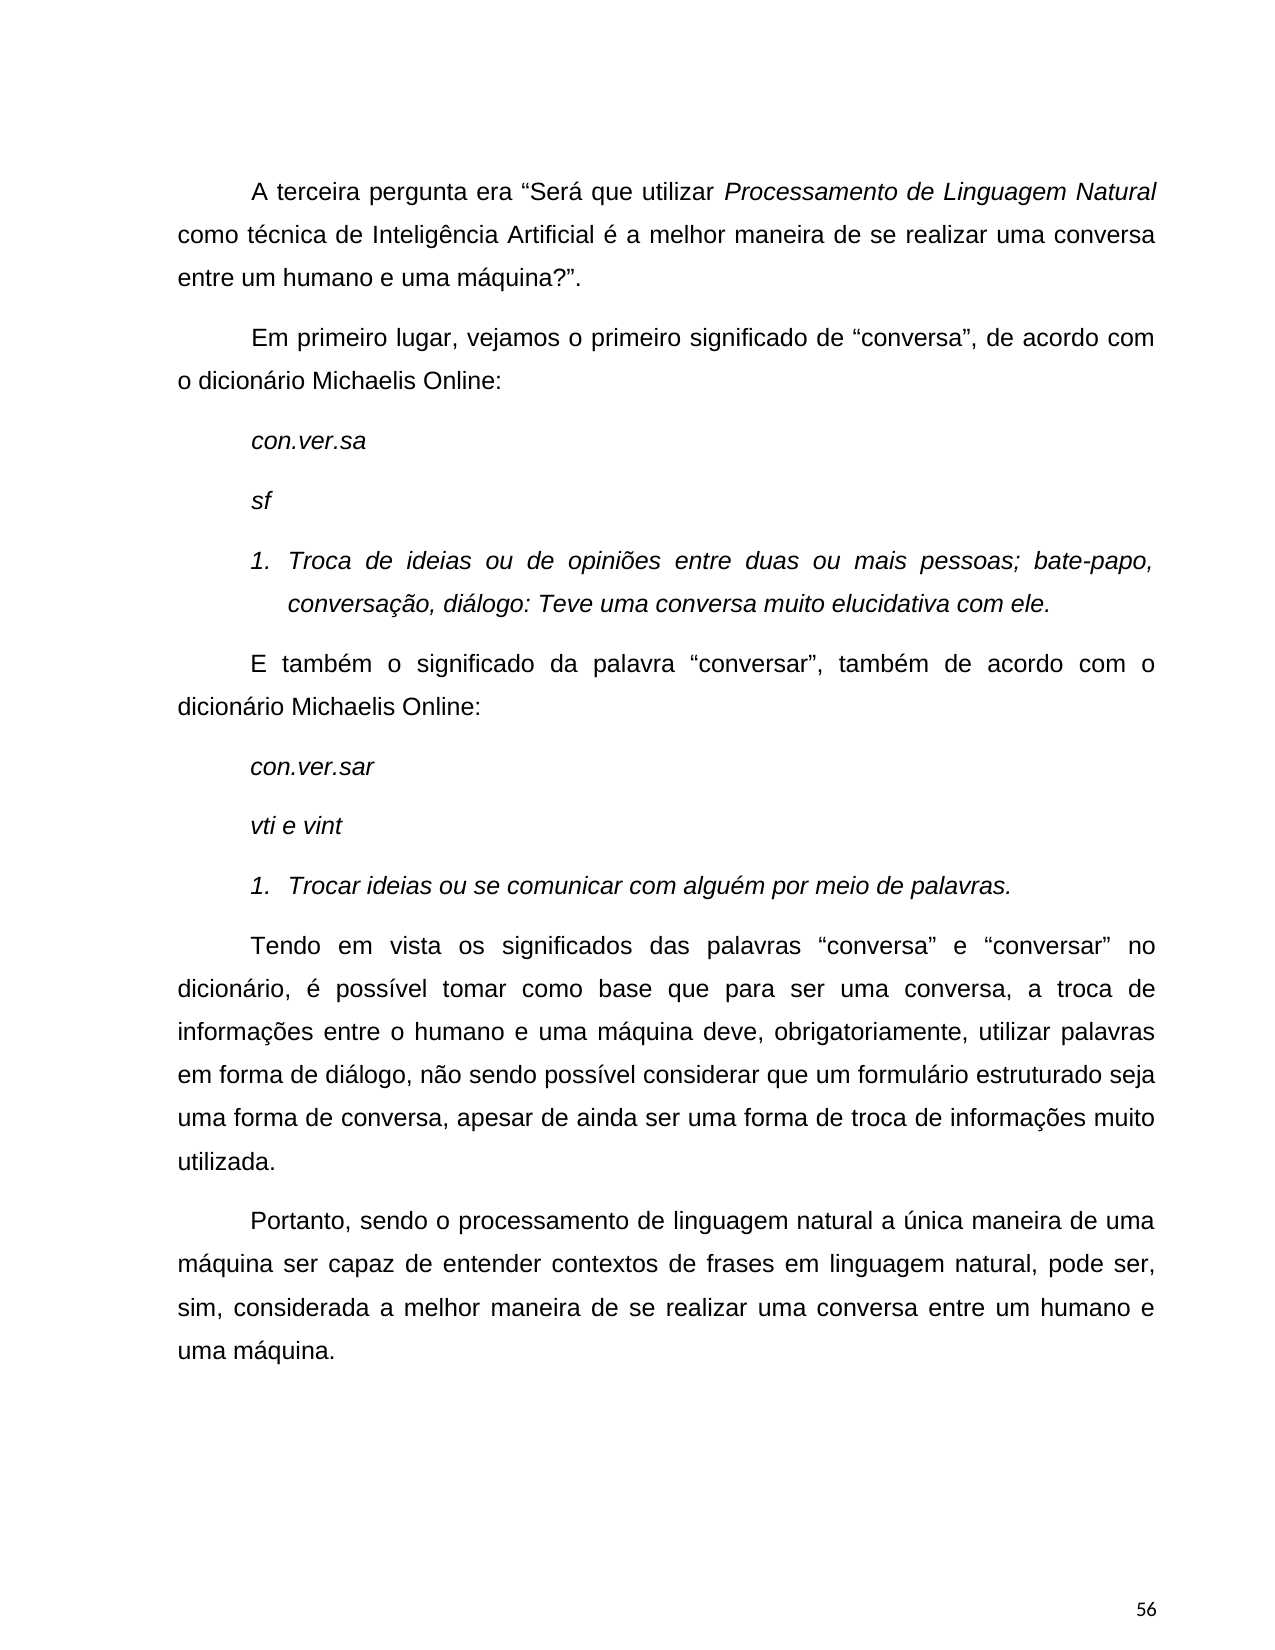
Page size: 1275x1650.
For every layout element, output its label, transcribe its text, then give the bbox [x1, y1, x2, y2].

text con.ver.sa [177, 426, 1157, 455]
text Tendo em vista os significados das palavras “conversa” e “conversar” no dicionário, é possível tomar como base que para ser uma conversa, a troca de informações entre o humano e uma máquina deve, obrigatoriamente, utilizar palavras em forma de diálogo, não sendo possível considerar que um formulário estruturado seja uma forma de conversa, apesar de ainda ser uma forma de troca de informações muito utilizada. [177, 931, 1157, 1175]
list Troca de ideias ou de opiniões entre duas ou mais pessoas; bate-papo, conversação, diálogo: Teve uma conversa muito elucidativa com ele. [250, 546, 1157, 618]
text vti e vint [250, 811, 1157, 840]
text Em primeiro lugar, vejamos o primeiro significado de “conversa”, de acordo com o dicionário Michaelis Online: [177, 323, 1157, 395]
list A terceira pergunta era “Será que utilizar Processamento de Linguagem Natural como técnica de Inteligência Artificial é a melhor maneira de se realizar uma conversa entre um humano e uma máquina?”. [177, 177, 1157, 292]
text Portanto, sendo o processamento de linguagem natural a única maneira de uma máquina ser capaz de entender contextos de frases em linguagem natural, pode ser, sim, considerada a melhor maneira de se realizar uma conversa entre um humano e uma máquina. [177, 1206, 1157, 1364]
text E também o significado da palavra “conversar”, também de acordo com o dicionário Michaelis Online: [177, 649, 1157, 721]
list Trocar ideias ou se comunicar com alguém por meio de palavras. [250, 871, 1157, 900]
text sf [177, 486, 1157, 515]
text con.ver.sar [250, 752, 1157, 780]
